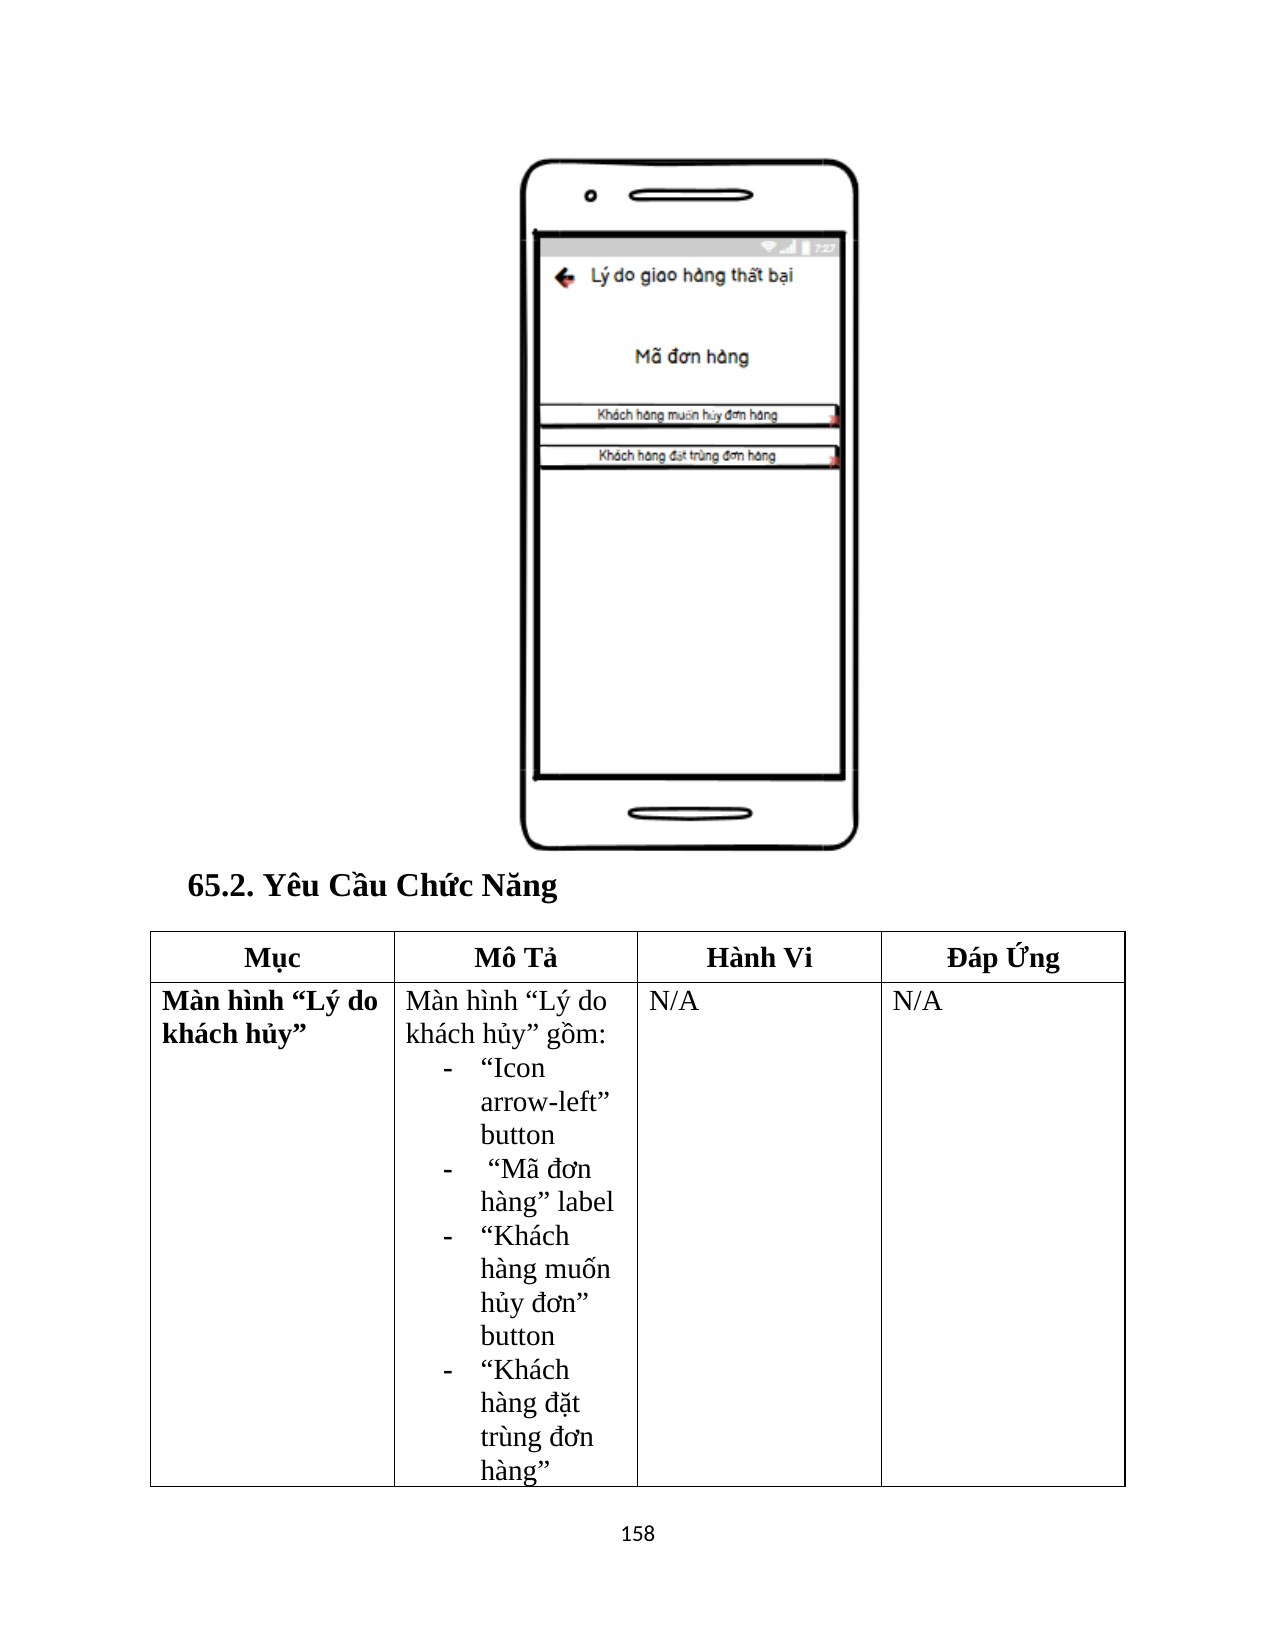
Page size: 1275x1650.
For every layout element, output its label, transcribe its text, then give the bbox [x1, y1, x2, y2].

table_header Mô Tả [395, 932, 637, 982]
table_cell Màn hình “Lý do khách hủy” [151, 983, 394, 1486]
table_header Hành Vi [638, 932, 881, 982]
table_header Đáp Ứng [882, 932, 1124, 982]
list Yêu Cầu Chức Năng [187, 866, 1125, 904]
table_header Mục [151, 932, 394, 982]
table_cell N/A [882, 983, 1124, 1486]
picture [517, 150, 871, 862]
table_cell N/A [638, 983, 881, 1486]
